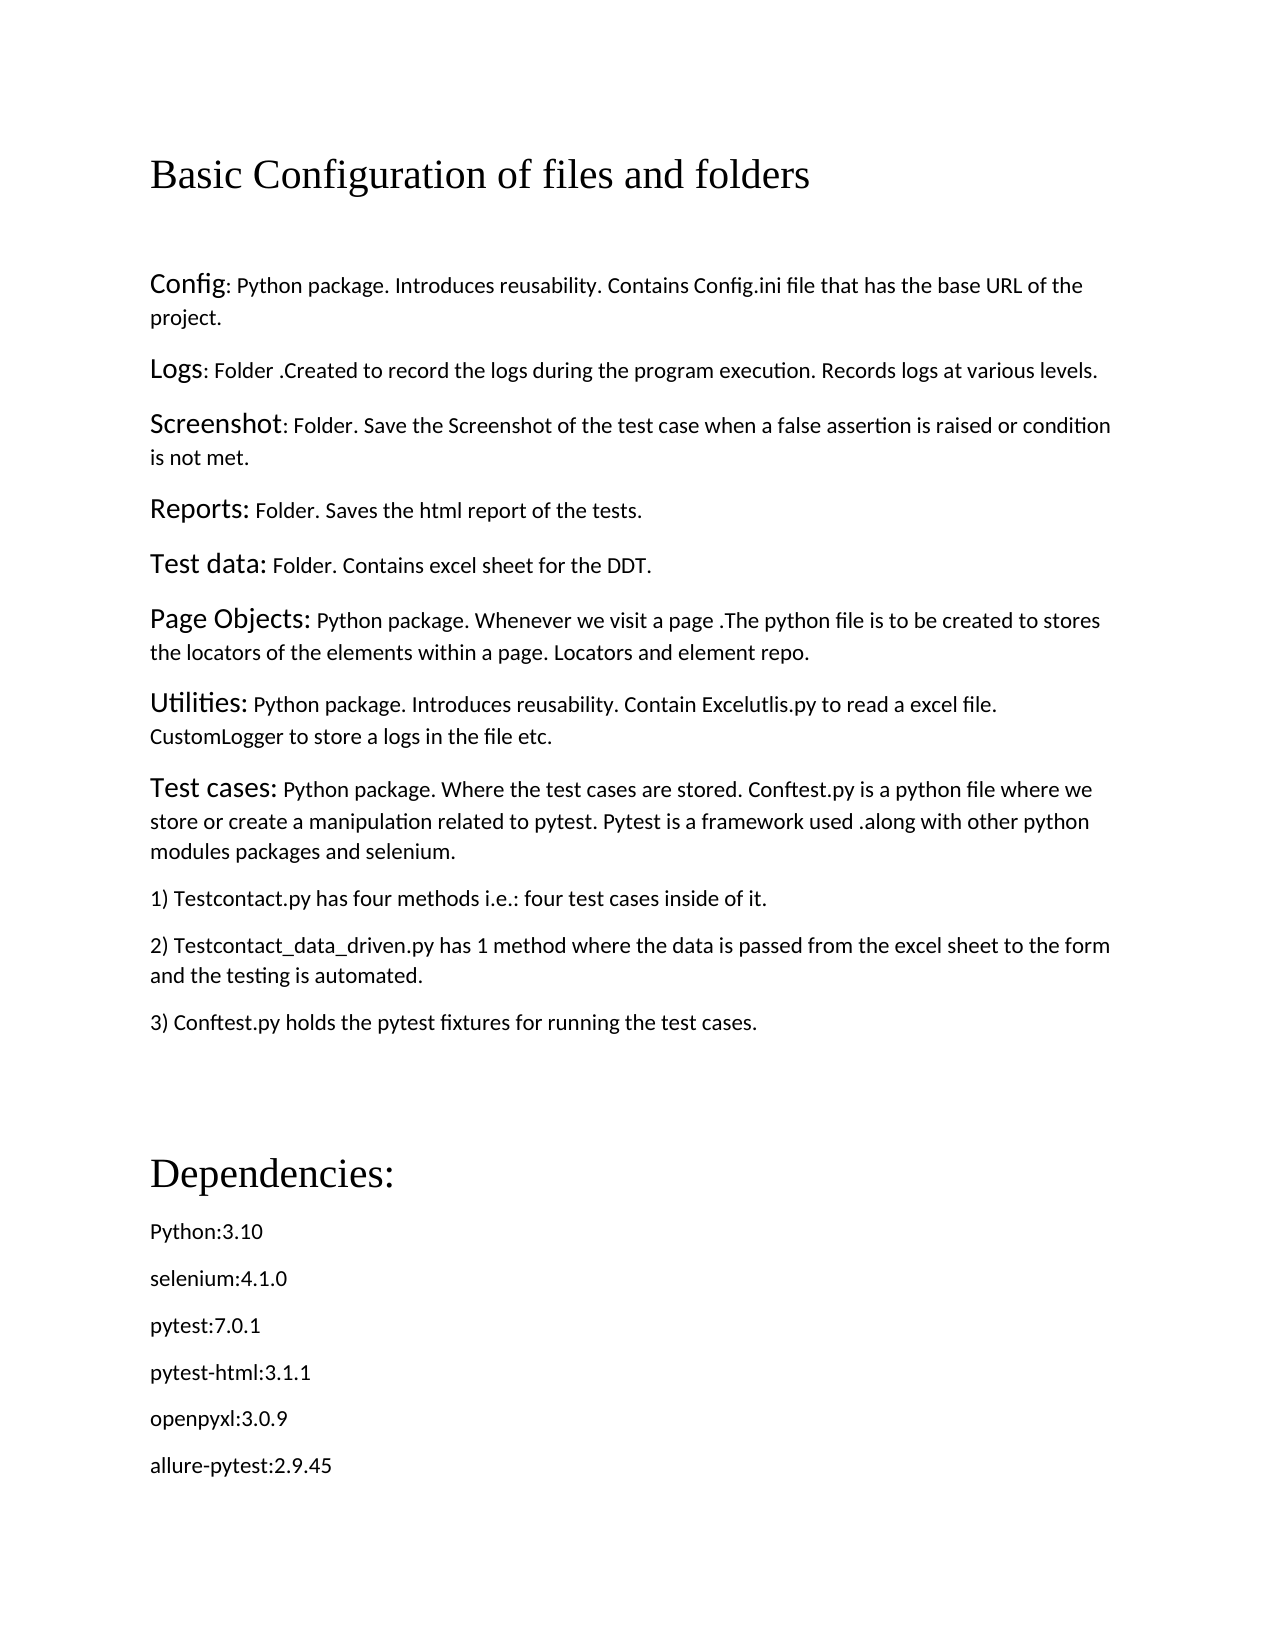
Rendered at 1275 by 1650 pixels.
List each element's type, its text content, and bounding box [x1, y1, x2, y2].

text Python:3.10 [150, 1217, 1125, 1245]
text 3) Conftest.py holds the pytest fixtures for running the test cases. [150, 1008, 1125, 1036]
text pytest-html:3.1.1 [150, 1358, 1125, 1386]
text Basic Configuration of files and folders [150, 150, 1125, 198]
text Dependencies: [150, 1149, 1125, 1197]
text openpyxl:3.0.9 [150, 1404, 1125, 1433]
text pytest:7.0.1 [150, 1311, 1125, 1339]
text 1) Testcontact.py has four methods i.e.: four test cases inside of it. [150, 884, 1125, 912]
text Test cases: Python package. Where the test cases are stored. Conftest.py is a python file where we store or create a manipulation related to pytest. Pytest is a framework used .along with other python modules packages and selenium. [150, 769, 1125, 865]
text Test data: Folder. Contains excel sheet for the DDT. [150, 545, 1125, 580]
text Screenshot: Folder. Save the Screenshot of the test case when a false assertion is raised or condition is not met. [150, 405, 1125, 471]
text Config: Python package. Introduces reusability. Contains Config.ini file that has the base URL of the project. [150, 265, 1125, 331]
text allure-pytest:2.9.45 [150, 1451, 1125, 1479]
text Page Objects: Python package. Whenever we visit a page .The python file is to be created to stores the locators of the elements within a page. Locators and element repo. [150, 600, 1125, 666]
text Reports: Folder. Saves the html report of the tests. [150, 490, 1125, 525]
text 2) Testcontact_data_driven.py has 1 method where the data is passed from the excel sheet to the form and the testing is automated. [150, 931, 1125, 989]
text selenium:4.1.0 [150, 1264, 1125, 1292]
text Logs: Folder .Created to record the logs during the program execution. Records logs at various levels. [150, 350, 1125, 386]
text Utilities: Python package. Introduces reusability. Contain Excelutlis.py to read a excel file. CustomLogger to store a logs in the file etc. [150, 684, 1125, 750]
